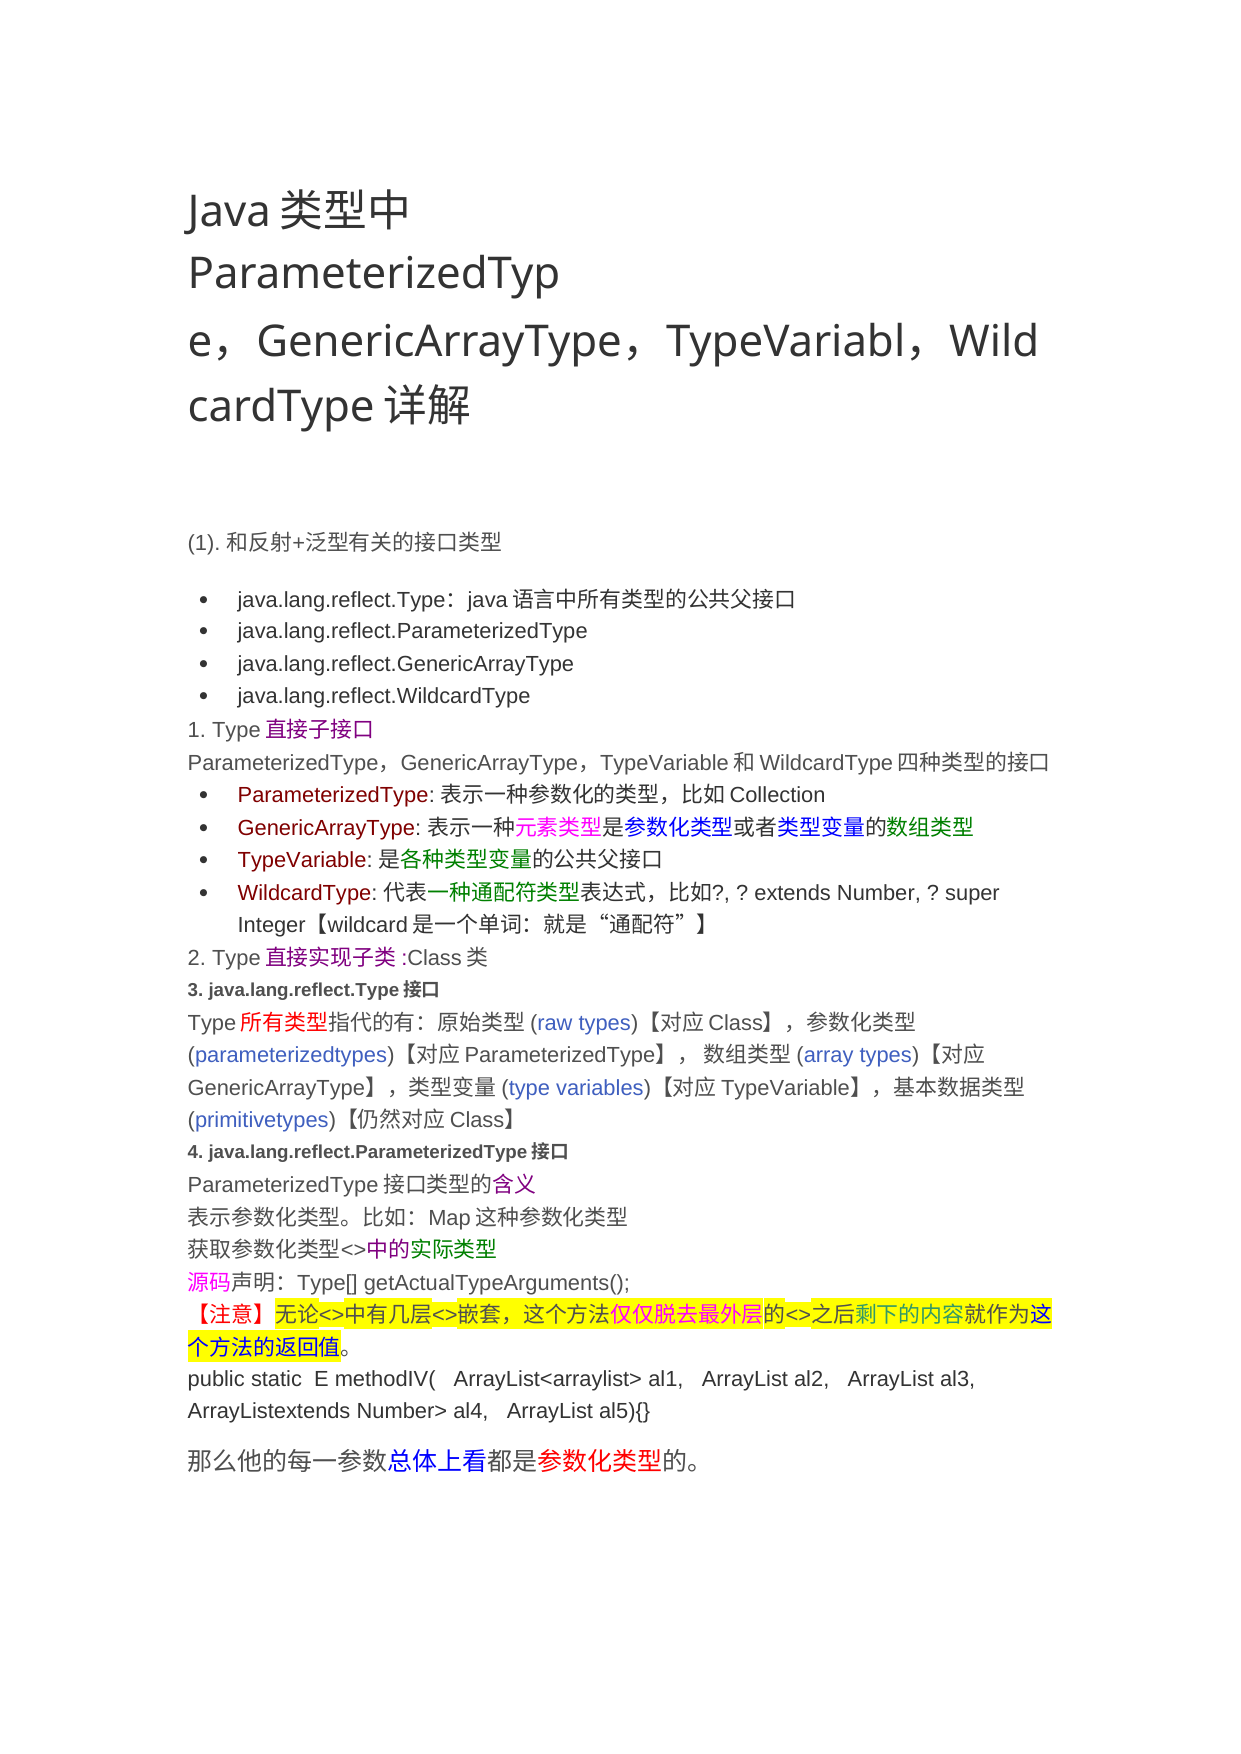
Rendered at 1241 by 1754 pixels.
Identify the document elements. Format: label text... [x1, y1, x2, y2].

text public static E methodIV( ArrayList<arraylist> al1, ArrayList al2, ArrayList al3, ArrayListextends Number> al4, ArrayList al5){} [187, 1362, 1053, 1427]
text 4. java.lang.reflect.ParameterizedType接口 [187, 1134, 1053, 1167]
text Java类型中ParameterizedType，GenericArrayType，TypeVariabl，WildcardType详解 [187, 174, 1053, 434]
text Type所有类型指代的有：原始类型 (raw types)【对应Class】，参数化类型 (parameterizedtypes)【对应ParameterizedType】， 数组类型 (array types)【对应GenericArrayType】，类型变量 (type variables)【对应TypeVariable】，基本数据类型(primitivetypes)【仍然对应Class】 [187, 1004, 1053, 1134]
list ParameterizedType: 表示一种参数化的类型，比如Collection [200, 777, 1053, 809]
list java.lang.reflect.WildcardType [200, 679, 1053, 712]
text ParameterizedType，GenericArrayType，TypeVariable和WildcardType四种类型的接口 [187, 744, 1053, 777]
text 表示参数化类型。比如：Map这种参数化类型 [187, 1199, 1053, 1232]
text 2. Type直接实现子类 :Class类 [187, 939, 1053, 972]
text 3. java.lang.reflect.Type接口 [187, 972, 1053, 1004]
list WildcardType: 代表一种通配符类型表达式，比如?, ? extends Number, ? super Integer【wildcard是一个单词：就是“通配符”】 [200, 874, 1053, 939]
list java.lang.reflect.ParameterizedType [200, 614, 1053, 647]
list java.lang.reflect.Type：java语言中所有类型的公共父接口 [200, 582, 1053, 614]
text ParameterizedType接口类型的含义 [187, 1167, 1053, 1199]
text 1. Type直接子接口 [187, 712, 1053, 744]
list TypeVariable: 是各种类型变量的公共父接口 [200, 842, 1053, 874]
text 那么他的每一参数总体上看都是参数化类型的。 [187, 1427, 1053, 1492]
text 源码声明：Type[] getActualTypeArguments(); [187, 1264, 1053, 1297]
text (1). 和反射+泛型有关的接口类型 [187, 524, 1053, 557]
text 获取参数化类型<>中的实际类型 [187, 1232, 1053, 1264]
list java.lang.reflect.GenericArrayType [200, 647, 1053, 679]
text 【注意】无论<>中有几层<>嵌套，这个方法仅仅脱去最外层的<>之后剩下的内容就作为这个方法的返回值。 [187, 1297, 1053, 1362]
list GenericArrayType: 表示一种元素类型是参数化类型或者类型变量的数组类型 [200, 809, 1053, 842]
